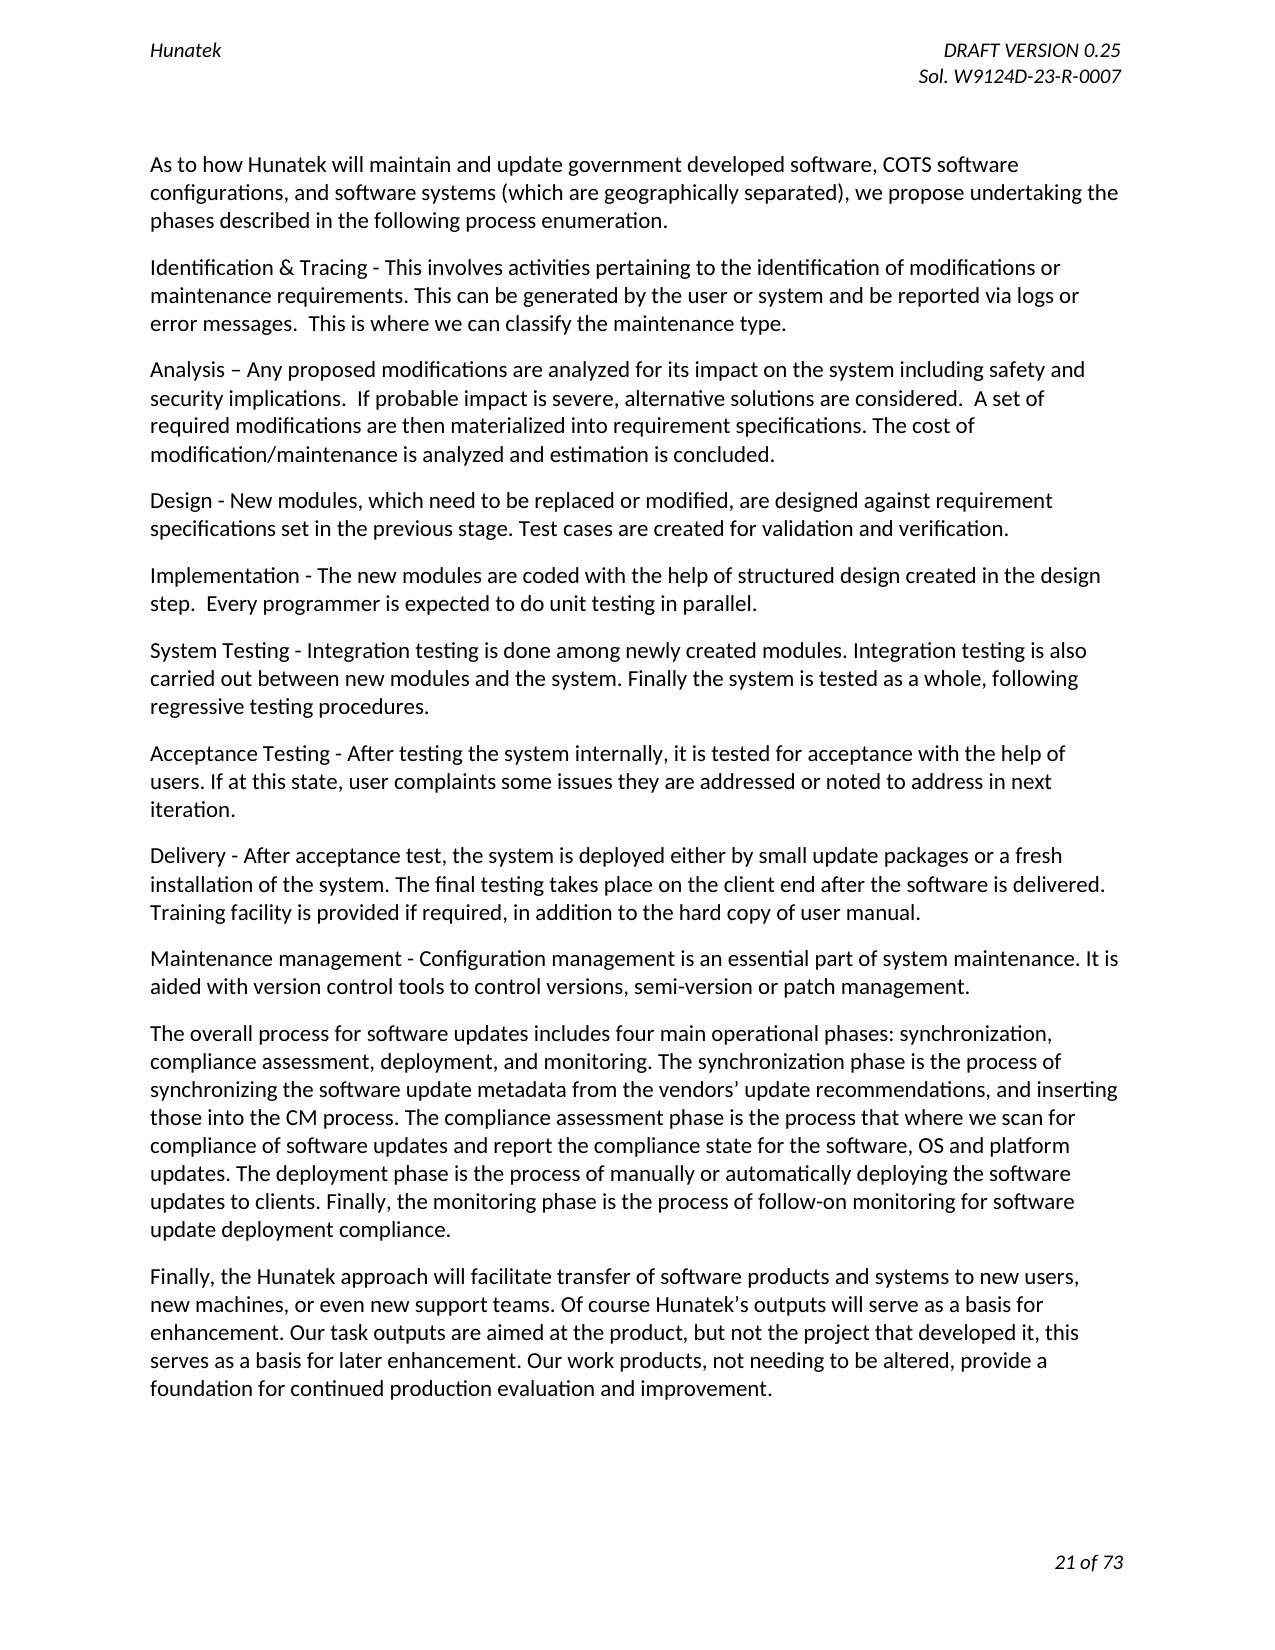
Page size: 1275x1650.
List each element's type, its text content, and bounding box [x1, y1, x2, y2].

text Finally, the Hunatek approach will facilitate transfer of software products and systems to new users, new machines, or even new support teams. Of course Hunatek’s outputs will serve as a basis for enhancement. Our task outputs are aimed at the product, but not the project that developed it, this serves as a basis for later enhancement. Our work products, not needing to be altered, provide a foundation for continued production evaluation and improvement. [150, 1309, 1125, 1449]
text The overall process for software updates includes four main operational phases: synchronization, compliance assessment, deployment, and monitoring. The synchronization phase is the process of synchronizing the software update metadata from the vendors’ update recommendations, and inserting those into the CM process. The compliance assessment phase is the process that where we scan for compliance of software updates and report the compliance state for the software, OS and platform updates. The deployment phase is the process of manually or automatically deploying the software updates to clients. Finally, the monitoring phase is the process of follow-on monitoring for software update deployment compliance. [150, 1066, 1125, 1290]
text Acceptance Testing - After testing the system internally, it is tested for acceptance with the help of users. If at this state, user complaints some issues they are addressed or noted to address in next iteration. [150, 786, 1125, 870]
text Analysis – Any proposed modifications are analyzed for its impact on the system including safety and security implications. If probable impact is severe, alternative solutions are considered. A set of required modifications are then materialized into requirement specifications. The cost of modification/maintenance is analyzed and estimation is concluded. [150, 402, 1125, 514]
text Maintenance management - Configuration management is an essential part of system maintenance. It is aided with version control tools to control versions, semi-version or patch management. [150, 991, 1125, 1047]
text System Testing - Integration testing is done among newly created modules. Integration testing is also carried out between new modules and the system. Finally the system is tested as a whole, following regressive testing procedures. [150, 683, 1125, 767]
text As to how Hunatek will maintain and update government developed software, COTS software configurations, and software systems (which are geographically separated), we propose undertaking the phases described in the following process enumeration. [150, 197, 1125, 281]
text Design - New modules, which need to be replaced or modified, are designed against requirement specifications set in the previous stage. Test cases are created for validation and verification. [150, 533, 1125, 589]
text Delivery - After acceptance test, the system is deployed either by small update packages or a fresh installation of the system. The final testing takes place on the client end after the software is delivered. Training facility is provided if required, in addition to the hard copy of user manual. [150, 888, 1125, 972]
text Implementation - The new modules are coded with the help of structured design created in the design step. Every programmer is expected to do unit testing in parallel. [150, 608, 1125, 664]
text Identification & Tracing - This involves activities pertaining to the identification of modifications or maintenance requirements. This can be generated by the user or system and be reported via logs or error messages. This is where we can classify the maintenance type. [150, 299, 1125, 384]
